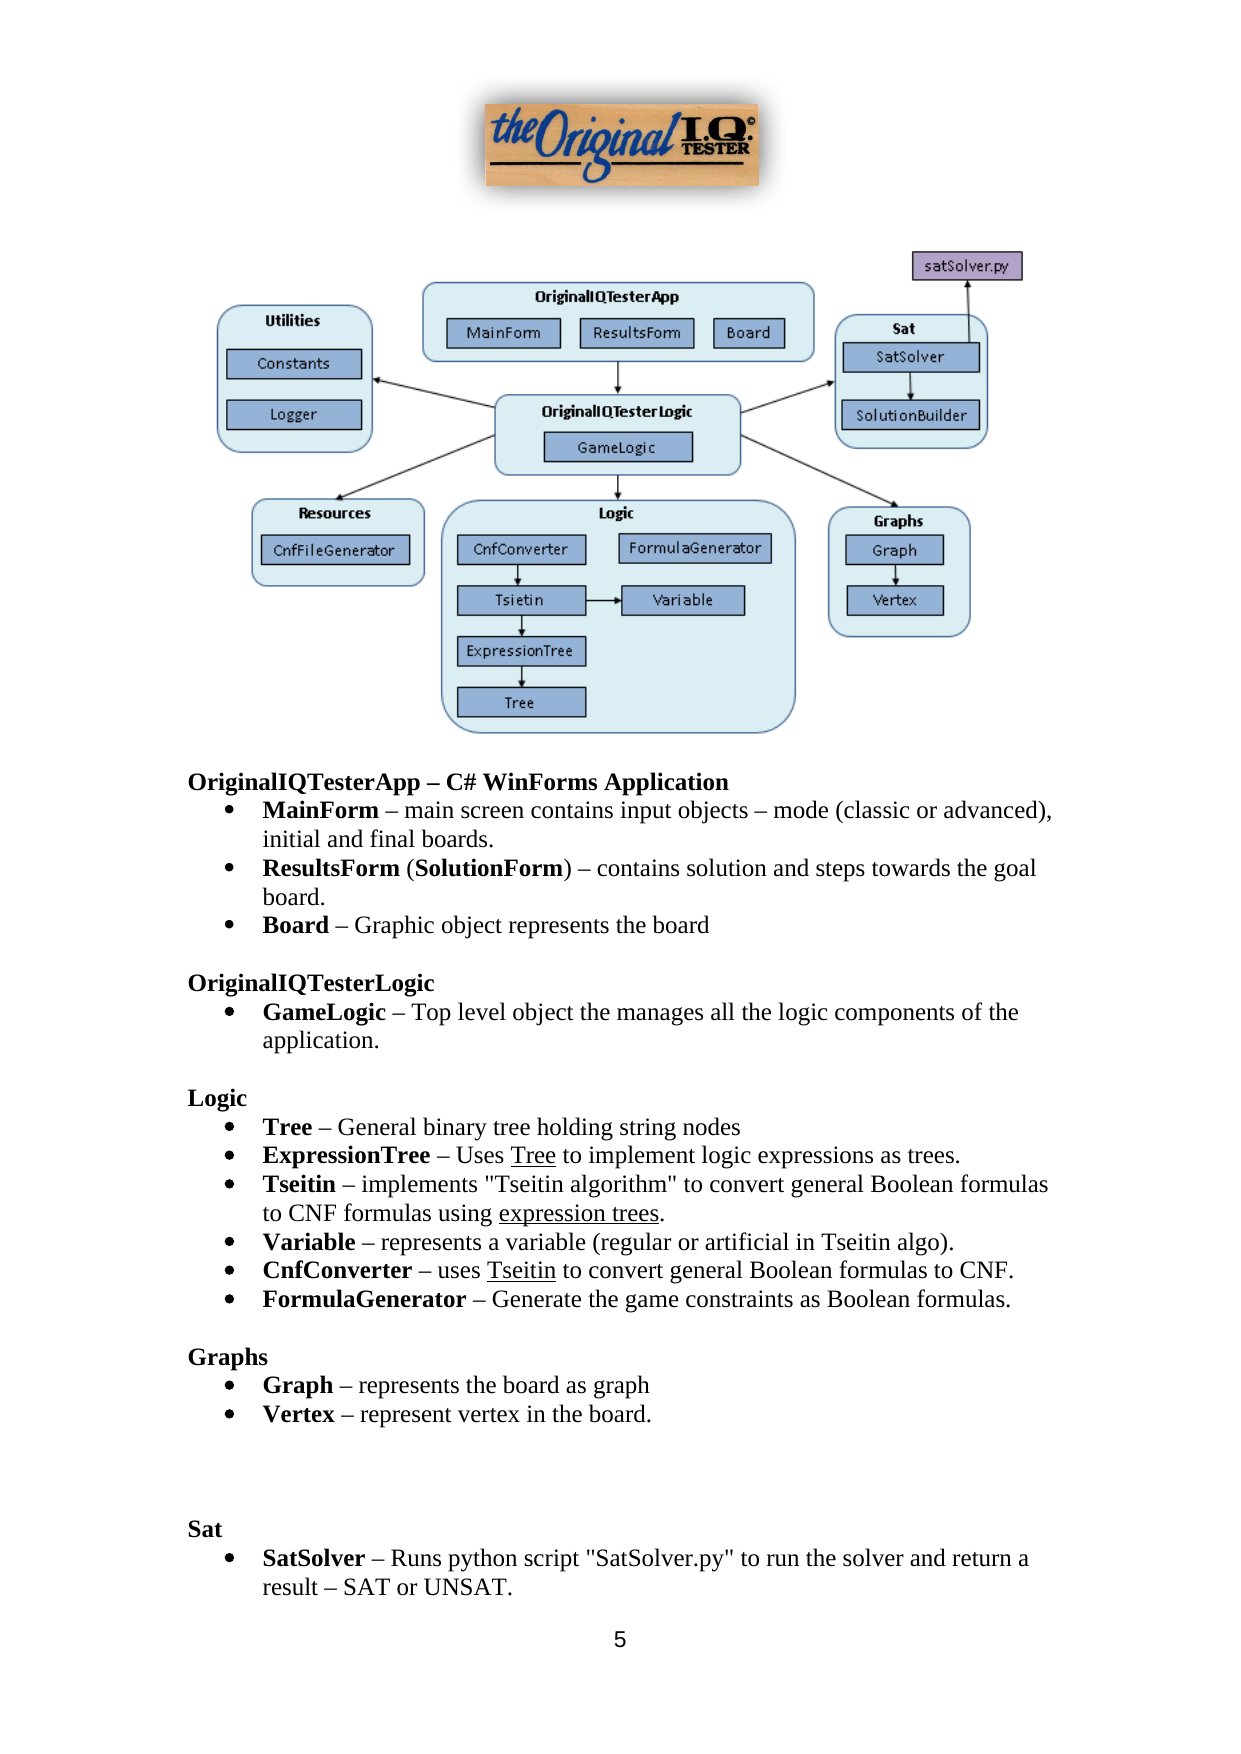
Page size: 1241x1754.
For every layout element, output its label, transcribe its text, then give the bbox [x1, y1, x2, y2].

list Board – Graphic object represents the board [225, 911, 1053, 939]
text Graphs [187, 1342, 1053, 1371]
list Variable – represents a variable (regular or artificial in Tseitin algo). [225, 1227, 1053, 1256]
list GameLogic – Top level object the manages all the logic components of the application. [225, 997, 1053, 1054]
text Logic [187, 1083, 1053, 1112]
text OriginalIQTesterLogic [187, 968, 1053, 997]
picture [485, 104, 759, 186]
list Graph – represents the board as graph [225, 1371, 1053, 1399]
list CnfConverter – uses Tseitin to convert general Boolean formulas to CNF. [225, 1256, 1053, 1284]
list ResultsForm (SolutionForm) – contains solution and steps towards the goal board. [225, 853, 1053, 911]
list ExpressionTree – Uses Tree to implement logic expressions as trees. [225, 1141, 1053, 1169]
list MainForm – main screen contains input objects – mode (classic or advanced), initial and final boards. [225, 796, 1053, 853]
list Vertex – represent vertex in the board. [225, 1399, 1053, 1428]
picture [213, 242, 1027, 739]
text OriginalIQTesterApp – C# WinForms Application [187, 767, 1053, 796]
text Sat [187, 1514, 1053, 1543]
list SatSolver – Runs python script "SatSolver.py" to run the solver and return a result – SAT or UNSAT. [225, 1543, 1053, 1601]
list FormulaGenerator – Generate the game constraints as Boolean formulas. [225, 1284, 1053, 1313]
list Tseitin – implements "Tseitin algorithm" to convert general Boolean formulas to CNF formulas using expression trees. [225, 1169, 1053, 1227]
list Tree – General binary tree holding string nodes [225, 1112, 1053, 1141]
